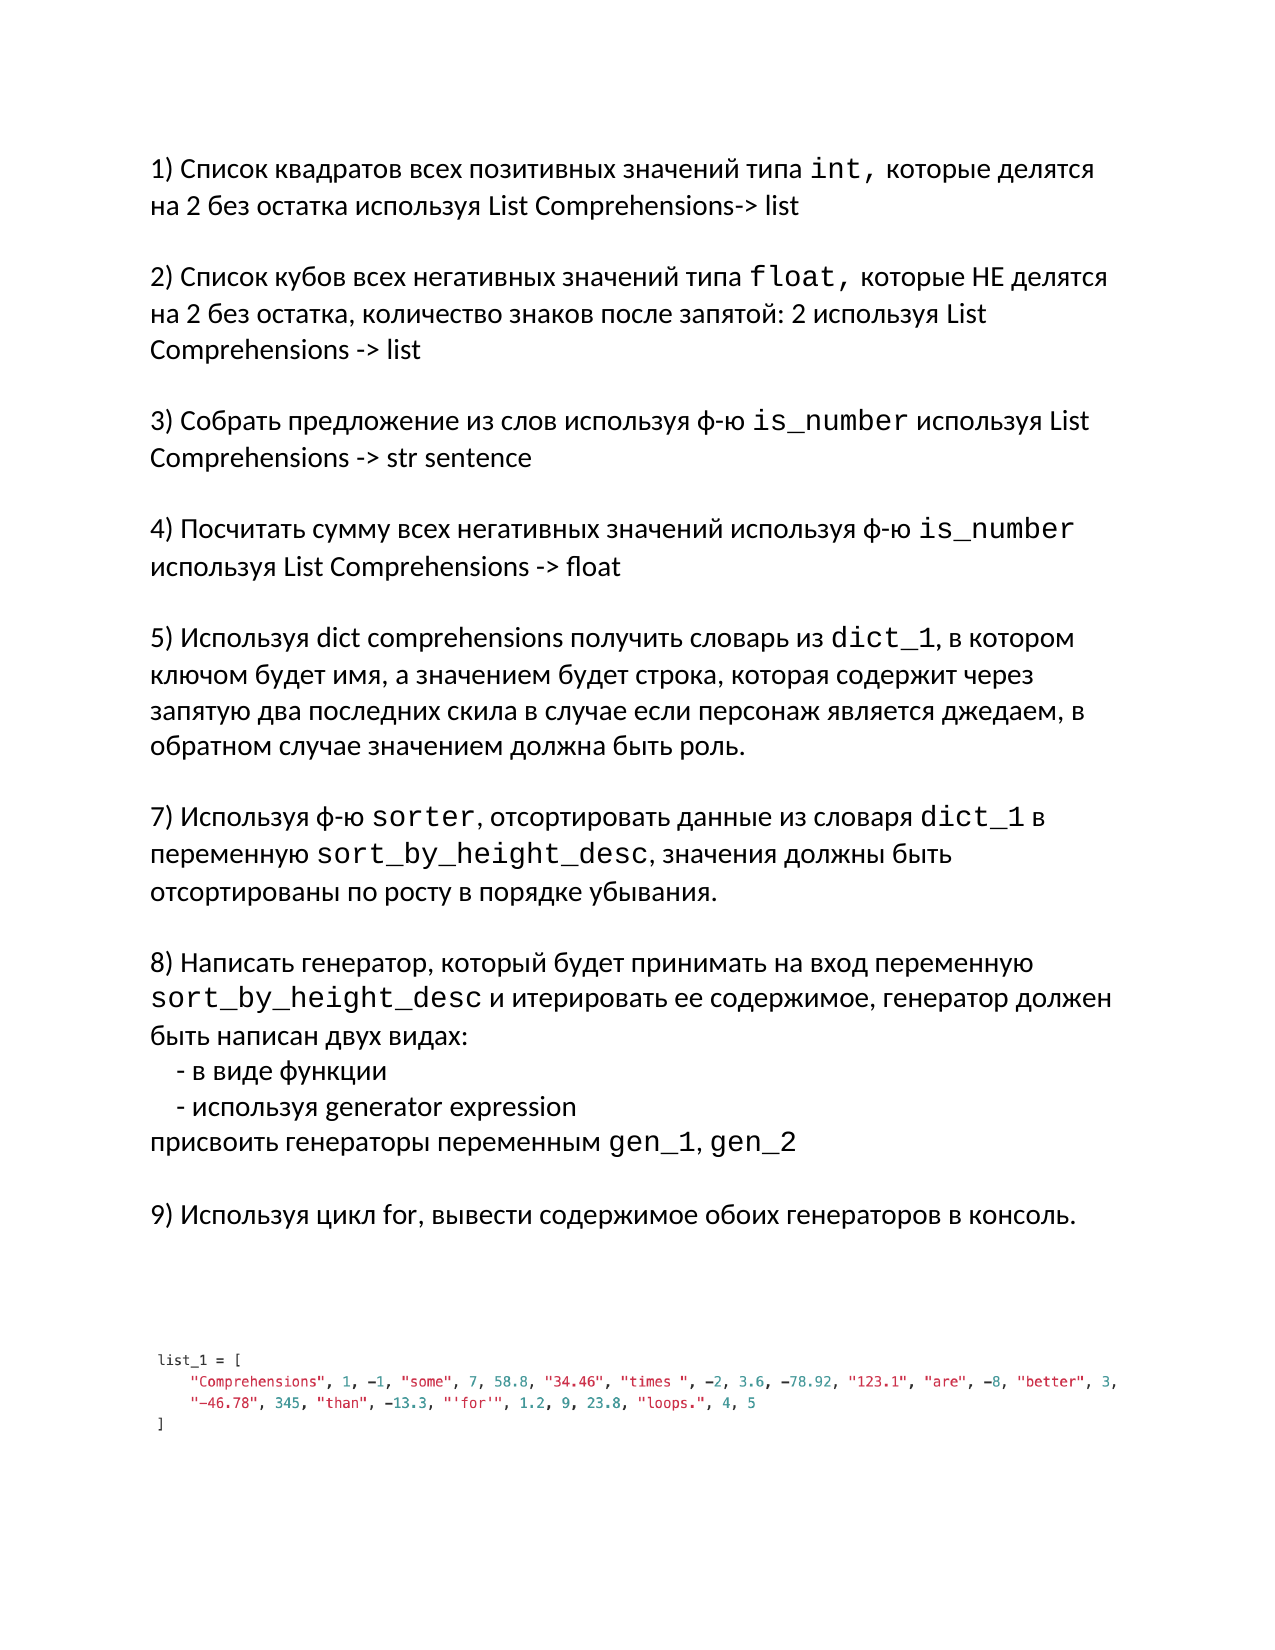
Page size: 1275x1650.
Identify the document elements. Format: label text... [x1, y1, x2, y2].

text 9) Используя цикл for, вывести содержимое обоих генераторов в консоль. [150, 1196, 1125, 1232]
text 3) Cобрать предложение из слов используя ф-ю is_number используя List Comprehensions -> str sentence [150, 402, 1125, 475]
picture [150, 1338, 1125, 1439]
text отсортированы по росту в порядке убывания. [150, 873, 1125, 908]
text 8) Написать генератор, который будет принимать на вход переменную sort_by_height_desc и итерировать ее содержимое, генератор должен быть написан двух видах: [150, 944, 1125, 1052]
text присвоить генераторы переменным gen_1, gen_2 [150, 1123, 1125, 1161]
text 7) Используя ф-ю sorter, отсортировать данные из словаря dict_1 в переменную sort_by_height_desc, значения должны быть [150, 798, 1125, 873]
text 1) Cписок квадратов всех позитивных значений типа int, которые делятся на 2 без остатка используя List Comprehensions-> list [150, 150, 1125, 223]
text 2) Cписок кубов всех негативных значений типа float, которые НЕ делятся на 2 без остатка, количество знаков после запятой: 2 используя List Comprehensions -> list [150, 258, 1125, 367]
text - используя generator expression [150, 1088, 1125, 1123]
text 5) Используя dict comprehensions получить словарь из dict_1, в котором ключом будет имя, а значением будет строка, которая содержит через запятую два последних скила в случае если персонаж является джедаем, в обратном случае значением должна быть роль. [150, 619, 1125, 763]
text - в виде функции [150, 1052, 1125, 1088]
text 4) Посчитать сумму всех негативных значений используя ф-ю is_number используя List Comprehensions -> float [150, 511, 1125, 583]
